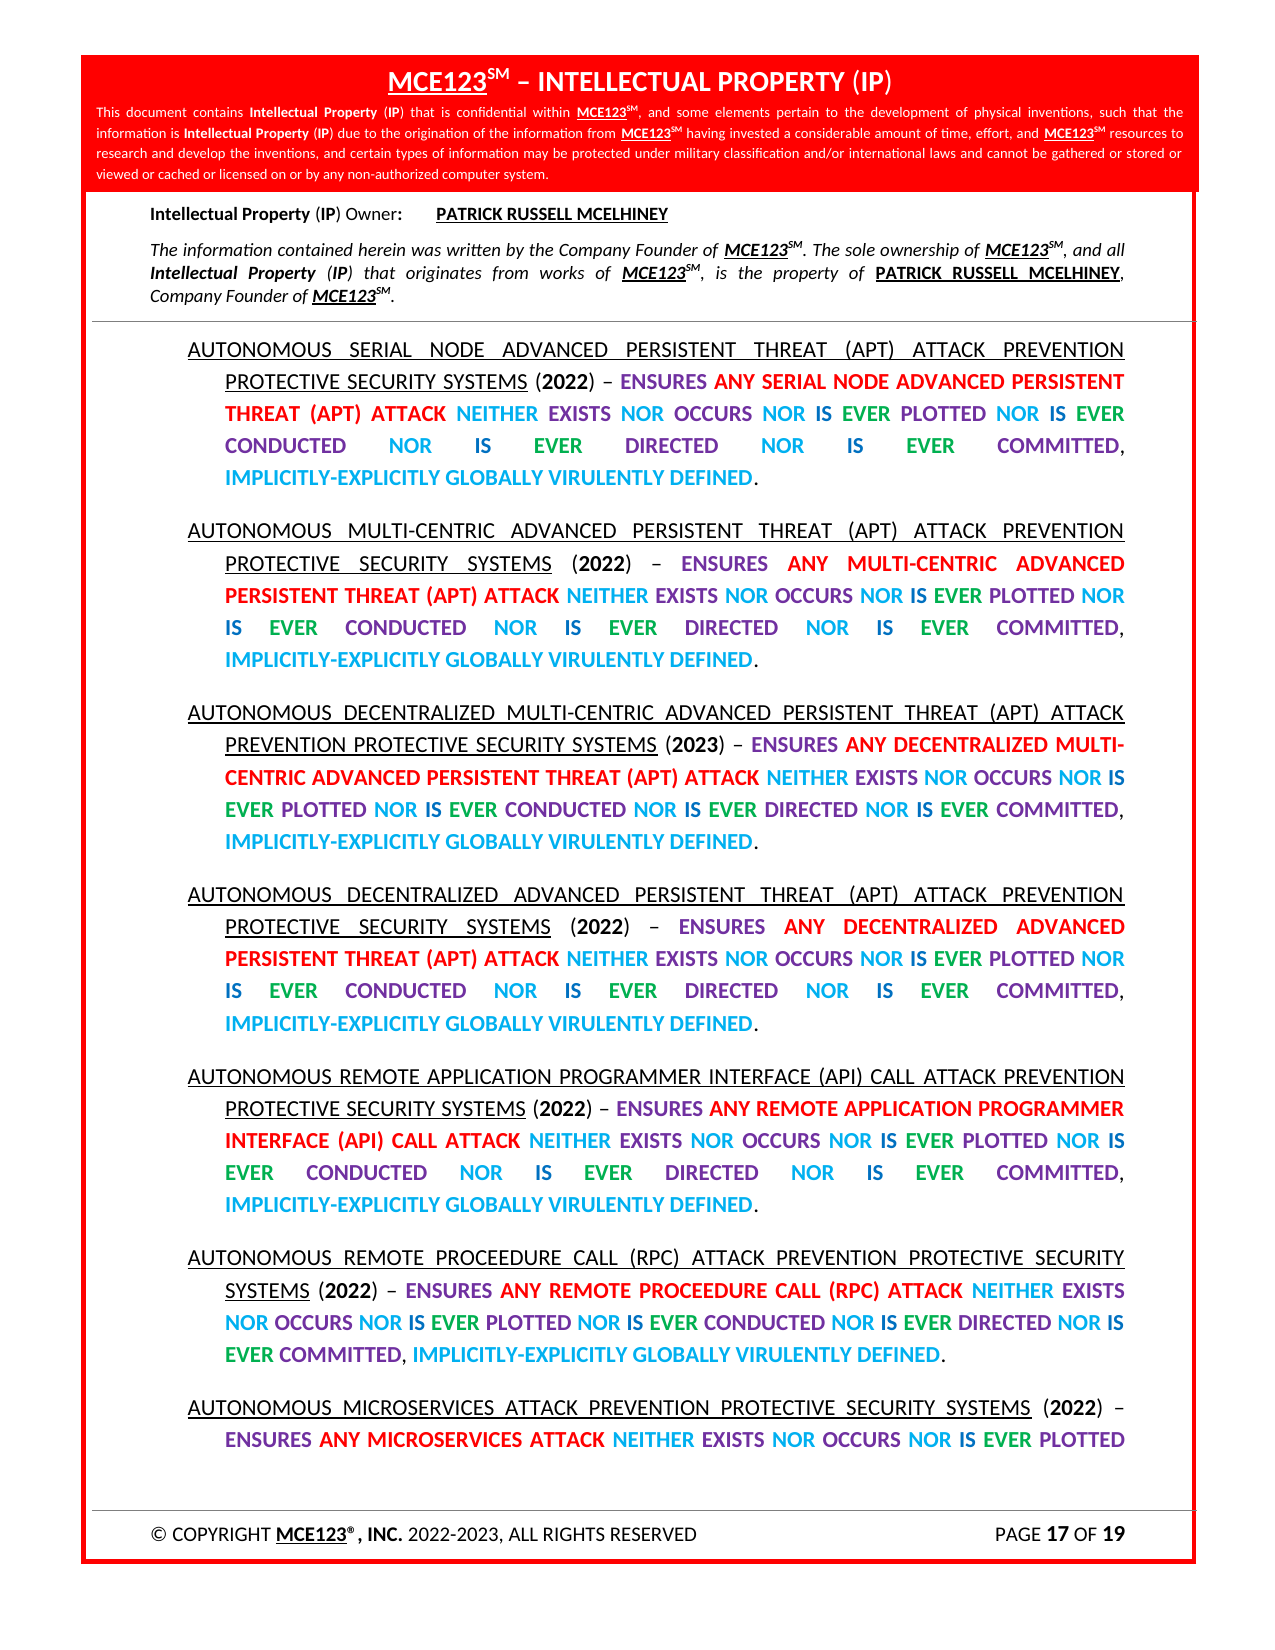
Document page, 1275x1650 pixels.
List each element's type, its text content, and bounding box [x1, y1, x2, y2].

text AUTONOMOUS MULTI-CENTRIC ADVANCED PERSISTENT THREAT (APT) ATTACK PREVENTION PROTECTIVE SECURITY SYSTEMS (2022) – ENSURES ANY MULTI-CENTRIC ADVANCED PERSISTENT THREAT (APT) ATTACK NEITHER EXISTS NOR OCCURS NOR IS EVER PLOTTED NOR IS EVER CONDUCTED NOR IS EVER DIRECTED NOR IS EVER COMMITTED, IMPLICITLY-EXPLICITLY GLOBALLY VIRULENTLY DEFINED. [187, 542, 1125, 673]
text AUTONOMOUS REMOTE APPLICATION PROGRAMMER INTERFACE (API) CALL ATTACK PREVENTION PROTECTIVE SECURITY SYSTEMS (2022) – ENSURES ANY REMOTE APPLICATION PROGRAMMER INTERFACE (API) CALL ATTACK NEITHER EXISTS NOR OCCURS NOR IS EVER PLOTTED NOR IS EVER CONDUCTED NOR IS EVER DIRECTED NOR IS EVER COMMITTED, IMPLICITLY-EXPLICITLY GLOBALLY VIRULENTLY DEFINED. [187, 1062, 1125, 1086]
text AUTONOMOUS REMOTE PROCEEDURE CALL (RPC) ATTACK PREVENTION PROTECTIVE SECURITY SYSTEMS (2022) – ENSURES ANY REMOTE PROCEEDURE CALL (RPC) ATTACK NEITHER EXISTS NOR OCCURS NOR IS EVER PLOTTED NOR IS EVER CONDUCTED NOR IS EVER DIRECTED NOR IS EVER COMMITTED, IMPLICITLY-EXPLICITLY GLOBALLY VIRULENTLY DEFINED. [187, 1243, 1125, 1268]
text AUTONOMOUS SERIAL NODE ADVANCED PERSISTENT THREAT (APT) ATTACK PREVENTION PROTECTIVE SECURITY SYSTEMS (2022) – ENSURES ANY SERIAL NODE ADVANCED PERSISTENT THREAT (APT) ATTACK NEITHER EXISTS NOR OCCURS NOR IS EVER PLOTTED NOR IS EVER CONDUCTED NOR IS EVER DIRECTED NOR IS EVER COMMITTED, IMPLICITLY-EXPLICITLY GLOBALLY VIRULENTLY DEFINED. [187, 335, 1125, 359]
text AUTONOMOUS DECENTRALIZED ADVANCED PERSISTENT THREAT (APT) ATTACK PREVENTION PROTECTIVE SECURITY SYSTEMS (2022) – ENSURES ANY DECENTRALIZED ADVANCED PERSISTENT THREAT (APT) ATTACK NEITHER EXISTS NOR OCCURS NOR IS EVER PLOTTED NOR IS EVER CONDUCTED NOR IS EVER DIRECTED NOR IS EVER COMMITTED, IMPLICITLY-EXPLICITLY GLOBALLY VIRULENTLY DEFINED. [187, 880, 1125, 904]
text AUTONOMOUS SERIAL NODE ADVANCED PERSISTENT THREAT (APT) ATTACK PREVENTION PROTECTIVE SECURITY SYSTEMS (2022) – ENSURES ANY SERIAL NODE ADVANCED PERSISTENT THREAT (APT) ATTACK NEITHER EXISTS NOR OCCURS NOR IS EVER PLOTTED NOR IS EVER CONDUCTED NOR IS EVER DIRECTED NOR IS EVER COMMITTED, IMPLICITLY-EXPLICITLY GLOBALLY VIRULENTLY DEFINED. [187, 360, 1125, 491]
text AUTONOMOUS REMOTE APPLICATION PROGRAMMER INTERFACE (API) CALL ATTACK PREVENTION PROTECTIVE SECURITY SYSTEMS (2022) – ENSURES ANY REMOTE APPLICATION PROGRAMMER INTERFACE (API) CALL ATTACK NEITHER EXISTS NOR OCCURS NOR IS EVER PLOTTED NOR IS EVER CONDUCTED NOR IS EVER DIRECTED NOR IS EVER COMMITTED, IMPLICITLY-EXPLICITLY GLOBALLY VIRULENTLY DEFINED. [187, 1087, 1125, 1218]
text AUTONOMOUS DECENTRALIZED MULTI-CENTRIC ADVANCED PERSISTENT THREAT (APT) ATTACK PREVENTION PROTECTIVE SECURITY SYSTEMS (2023) – ENSURES ANY DECENTRALIZED MULTI-CENTRIC ADVANCED PERSISTENT THREAT (APT) ATTACK NEITHER EXISTS NOR OCCURS NOR IS EVER PLOTTED NOR IS EVER CONDUCTED NOR IS EVER DIRECTED NOR IS EVER COMMITTED, IMPLICITLY-EXPLICITLY GLOBALLY VIRULENTLY DEFINED. [187, 723, 1125, 855]
text AUTONOMOUS MULTI-CENTRIC ADVANCED PERSISTENT THREAT (APT) ATTACK PREVENTION PROTECTIVE SECURITY SYSTEMS (2022) – ENSURES ANY MULTI-CENTRIC ADVANCED PERSISTENT THREAT (APT) ATTACK NEITHER EXISTS NOR OCCURS NOR IS EVER PLOTTED NOR IS EVER CONDUCTED NOR IS EVER DIRECTED NOR IS EVER COMMITTED, IMPLICITLY-EXPLICITLY GLOBALLY VIRULENTLY DEFINED. [187, 516, 1125, 541]
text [187, 1393, 1125, 1453]
text AUTONOMOUS REMOTE PROCEEDURE CALL (RPC) ATTACK PREVENTION PROTECTIVE SECURITY SYSTEMS (2022) – ENSURES ANY REMOTE PROCEEDURE CALL (RPC) ATTACK NEITHER EXISTS NOR OCCURS NOR IS EVER PLOTTED NOR IS EVER CONDUCTED NOR IS EVER DIRECTED NOR IS EVER COMMITTED, IMPLICITLY-EXPLICITLY GLOBALLY VIRULENTLY DEFINED. [187, 1269, 1125, 1368]
text AUTONOMOUS DECENTRALIZED MULTI-CENTRIC ADVANCED PERSISTENT THREAT (APT) ATTACK PREVENTION PROTECTIVE SECURITY SYSTEMS (2023) – ENSURES ANY DECENTRALIZED MULTI-CENTRIC ADVANCED PERSISTENT THREAT (APT) ATTACK NEITHER EXISTS NOR OCCURS NOR IS EVER PLOTTED NOR IS EVER CONDUCTED NOR IS EVER DIRECTED NOR IS EVER COMMITTED, IMPLICITLY-EXPLICITLY GLOBALLY VIRULENTLY DEFINED. [187, 698, 1125, 722]
text AUTONOMOUS DECENTRALIZED ADVANCED PERSISTENT THREAT (APT) ATTACK PREVENTION PROTECTIVE SECURITY SYSTEMS (2022) – ENSURES ANY DECENTRALIZED ADVANCED PERSISTENT THREAT (APT) ATTACK NEITHER EXISTS NOR OCCURS NOR IS EVER PLOTTED NOR IS EVER CONDUCTED NOR IS EVER DIRECTED NOR IS EVER COMMITTED, IMPLICITLY-EXPLICITLY GLOBALLY VIRULENTLY DEFINED. [187, 905, 1125, 1037]
